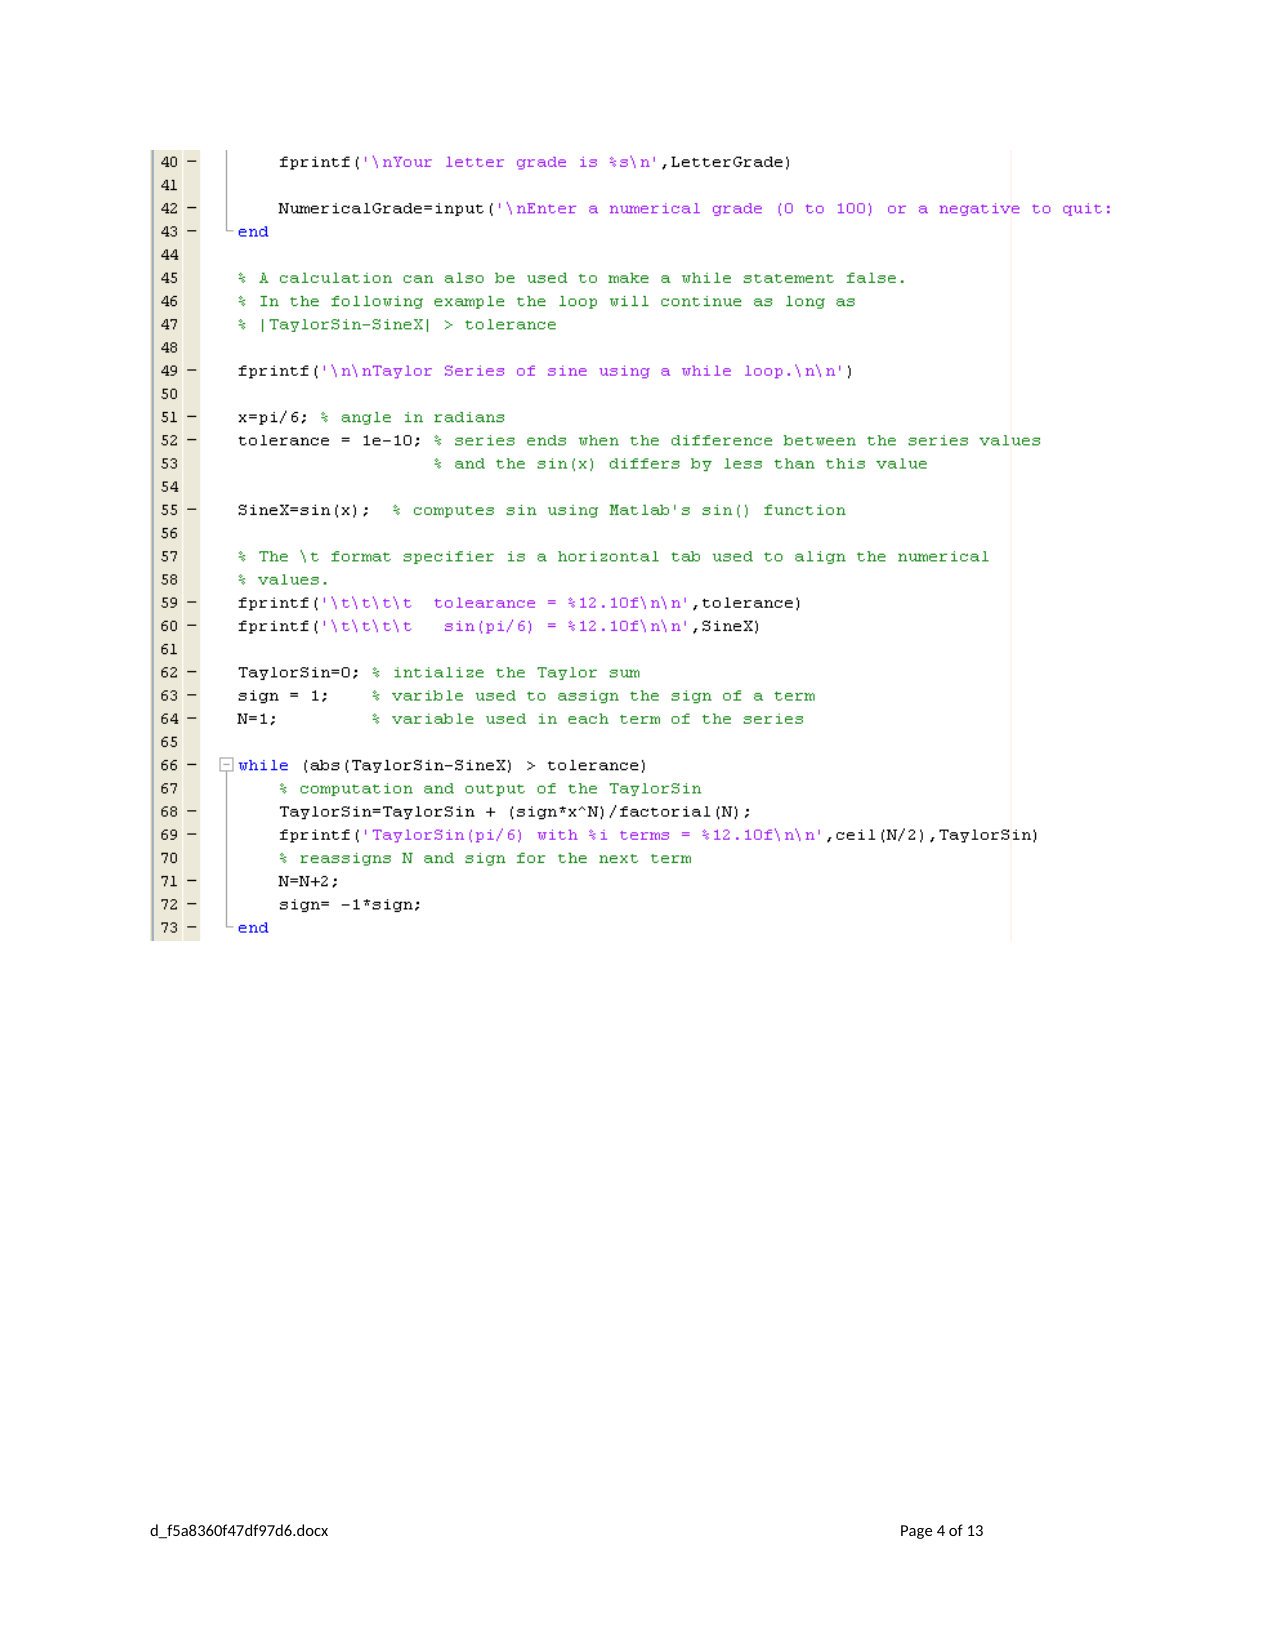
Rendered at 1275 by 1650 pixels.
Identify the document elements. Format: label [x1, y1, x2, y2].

picture [150, 150, 1124, 941]
